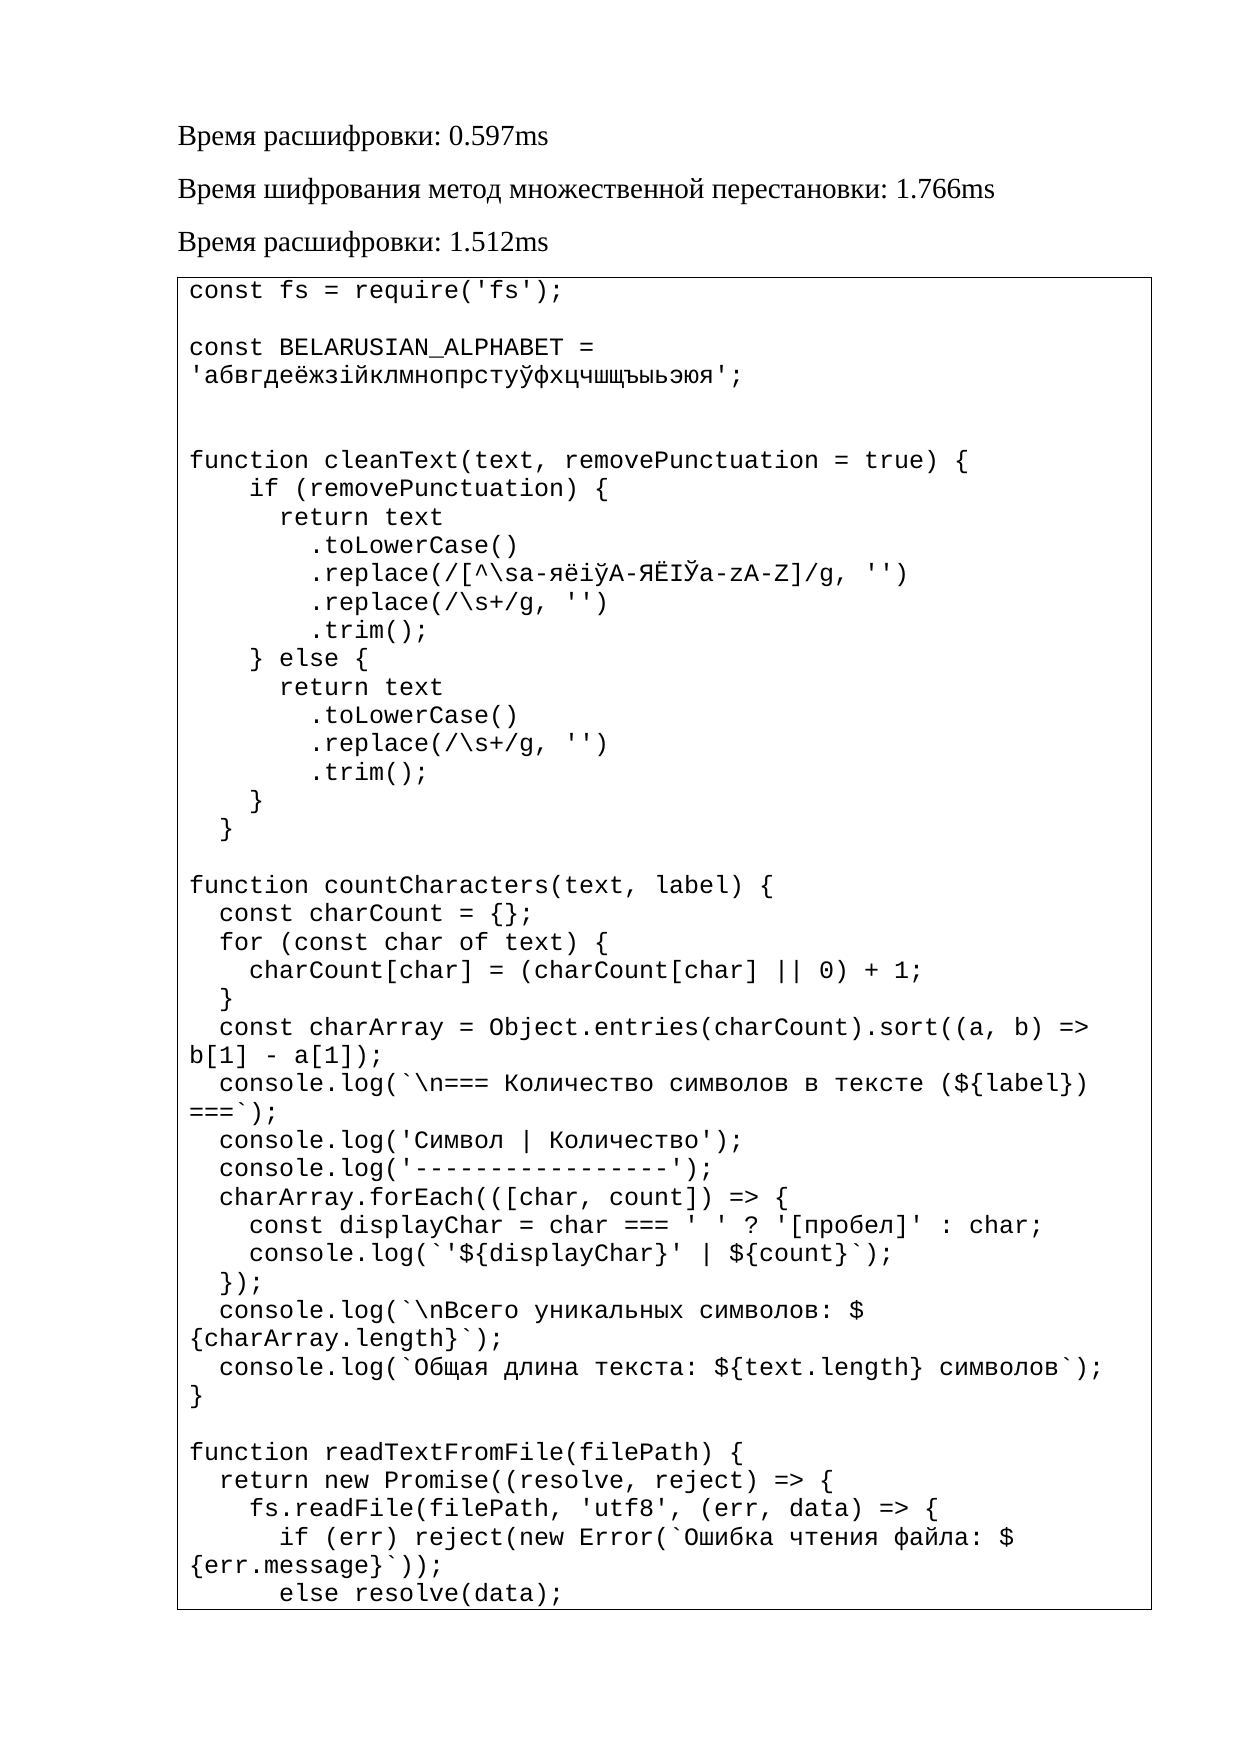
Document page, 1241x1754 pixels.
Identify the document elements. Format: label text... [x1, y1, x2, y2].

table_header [178, 278, 1151, 1609]
text Время расшифровки: 0.597ms [177, 118, 1152, 152]
text Время шифрования метод множественной перестановки: 1.766ms [177, 171, 1152, 204]
text Время расшифровки: 1.512ms [177, 224, 1152, 257]
